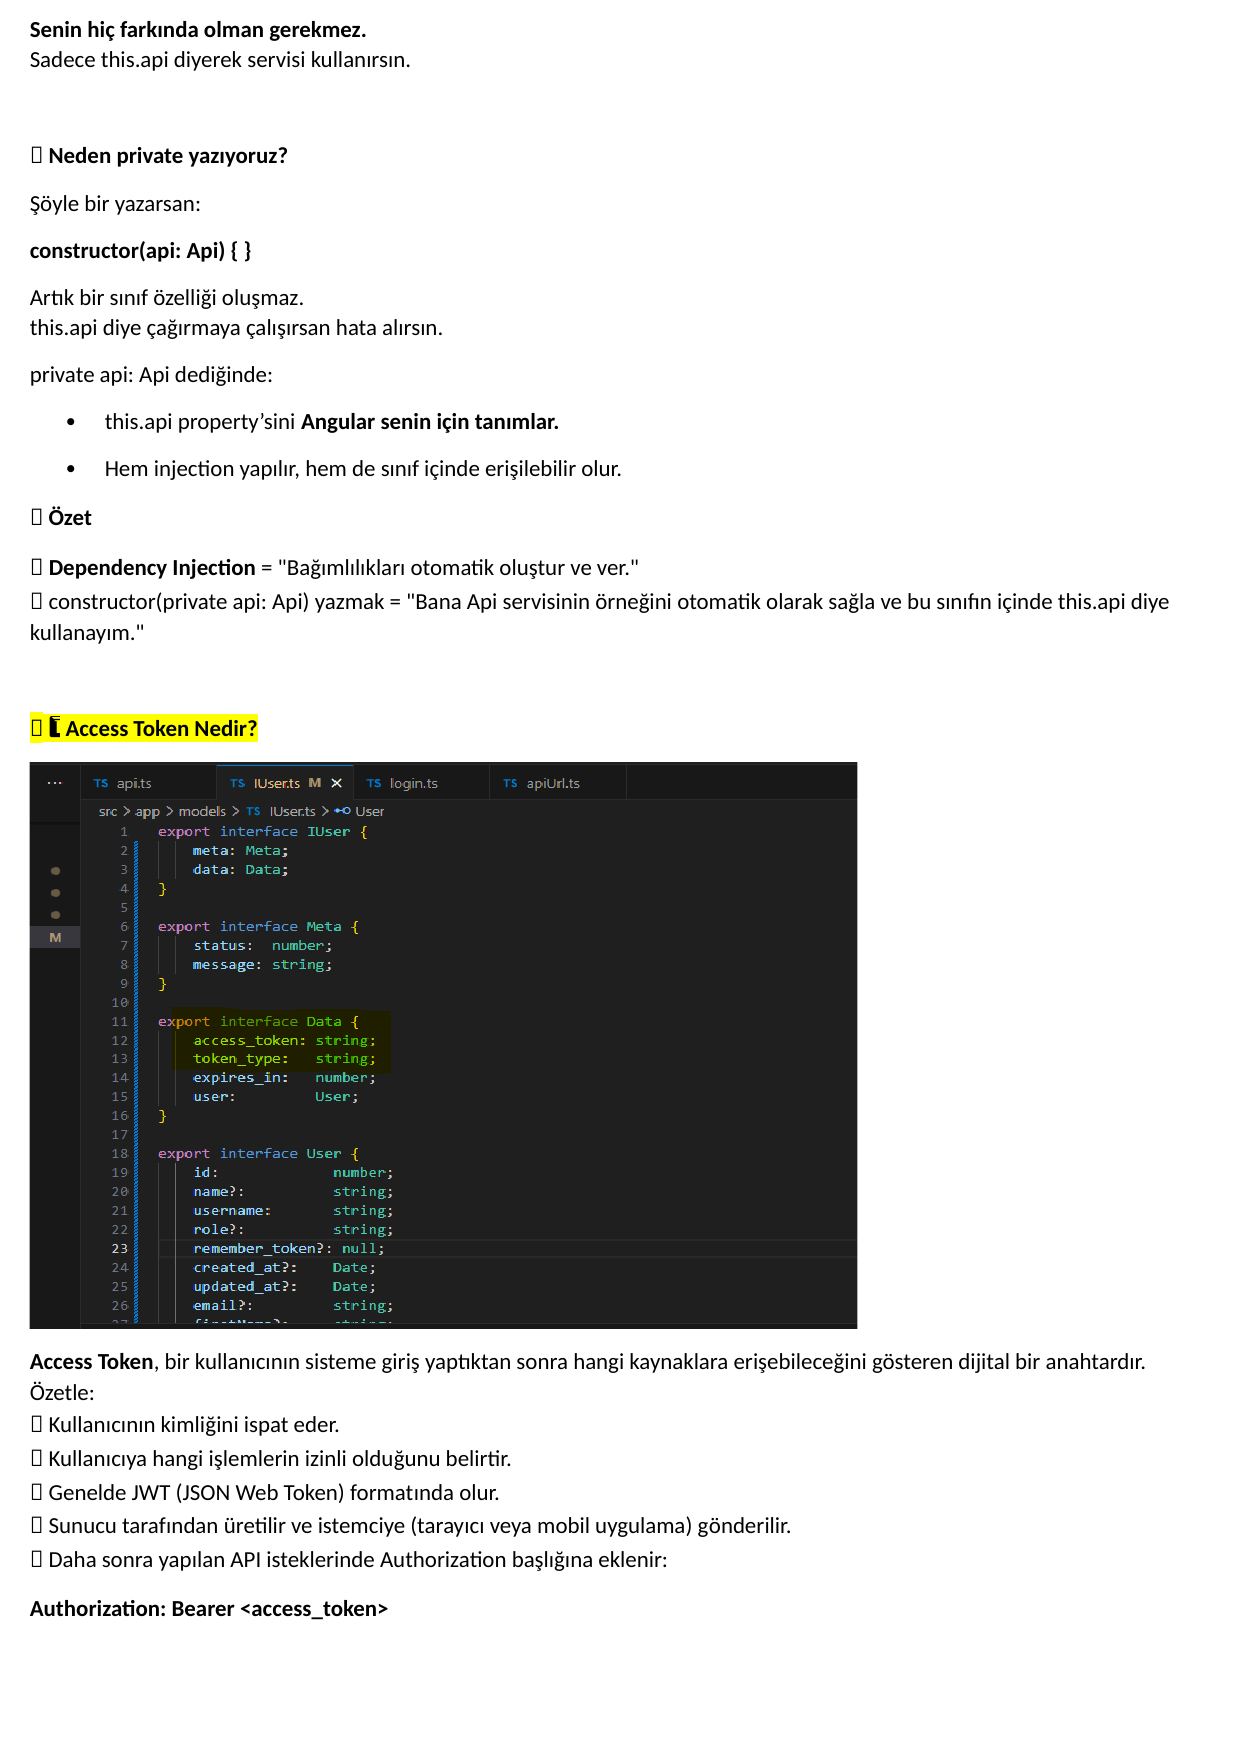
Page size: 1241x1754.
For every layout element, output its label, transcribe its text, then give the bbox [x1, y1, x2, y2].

text Access Token, bir kullanıcının sisteme giriş yaptıktan sonra hangi kaynaklara erişebileceğini gösteren dijital bir anahtardır. Özetle: ✅ Kullanıcının kimliğini ispat eder. ✅ Kullanıcıya hangi işlemlerin izinli olduğunu belirtir. ✅ Genelde JWT (JSON Web Token) formatında olur. ✅ Sunucu tarafından üretilir ve istemciye (tarayıcı veya mobil uygulama) gönderilir. ✅ Daha sonra yapılan API isteklerinde Authorization başlığına eklenir: [29, 1347, 1196, 1574]
text Şöyle bir yazarsan: [29, 189, 1196, 217]
list Hem injection yapılır, hem de sınıf içinde erişilebilir olur. [67, 454, 1196, 482]
text private api: Api dediğinde: [29, 360, 1196, 388]
text ✅ Dependency Injection = "Bağımlılıkları otomatik oluştur ve ver." ✅ constructor(private api: Api) yazmak = "Bana Api servisinin örneğini otomatik olarak sağla ve bu sınıfın içinde this.api diye kullanayım." [29, 551, 1196, 646]
text constructor(api: Api) { } [29, 236, 1196, 264]
text 🧠 Neden private yazıyoruz? [29, 139, 1196, 170]
text 📌 1️⃣ Access Token Nedir? [43, 712, 1196, 743]
list this.api property’sini Angular senin için tanımlar. [67, 407, 1196, 435]
text 🎯 Özet [29, 501, 1196, 532]
text Authorization: Bearer <access_token> [29, 1594, 1196, 1622]
picture [29, 762, 858, 1329]
text Artık bir sınıf özelliği oluşmaz. this.api diye çağırmaya çalışırsan hata alırsın. [29, 283, 1196, 341]
text Senin hiç farkında olman gerekmez. Sadece this.api diyerek servisi kullanırsın. [29, 15, 1196, 73]
